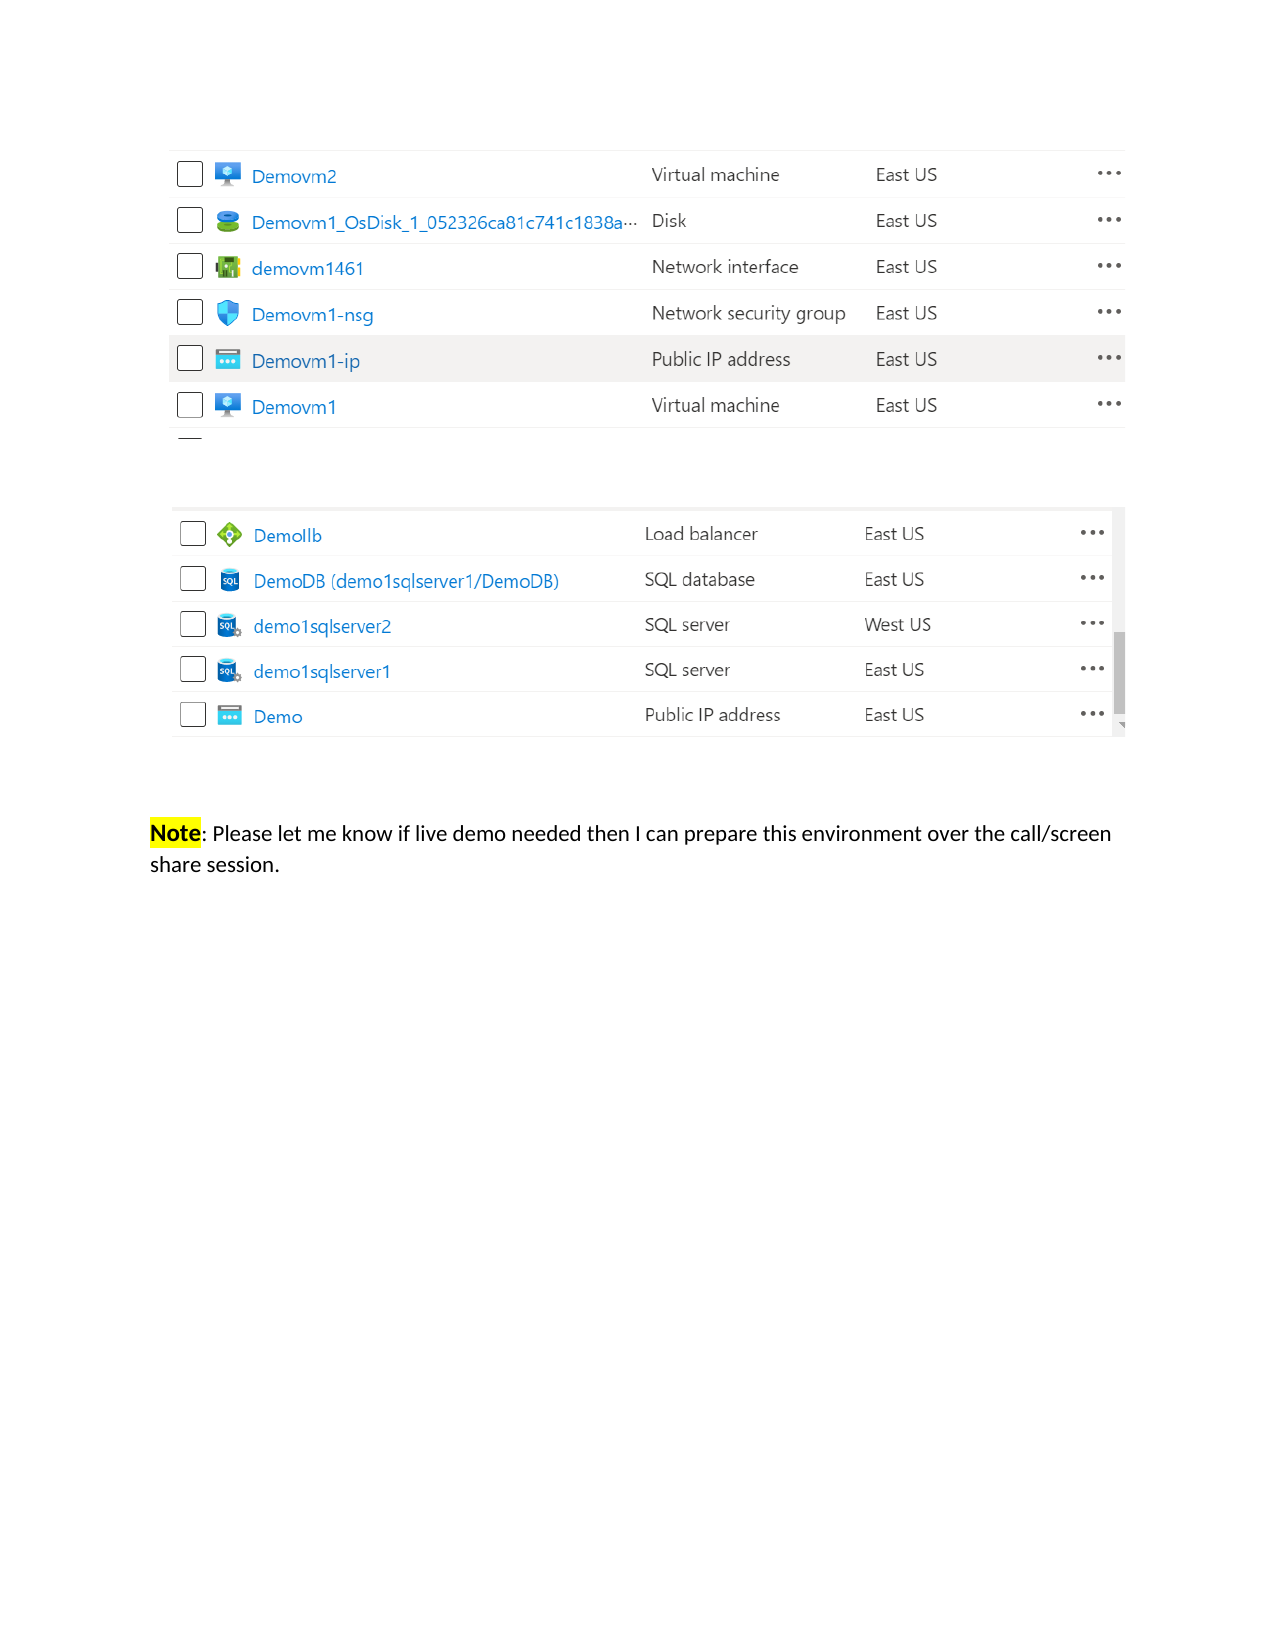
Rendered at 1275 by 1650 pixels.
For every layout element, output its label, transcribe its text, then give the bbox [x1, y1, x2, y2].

picture [150, 507, 1125, 752]
text Note: Please let me know if live demo needed then I can prepare this environment over the call/screen share session. [150, 817, 1125, 878]
picture [150, 150, 1125, 442]
